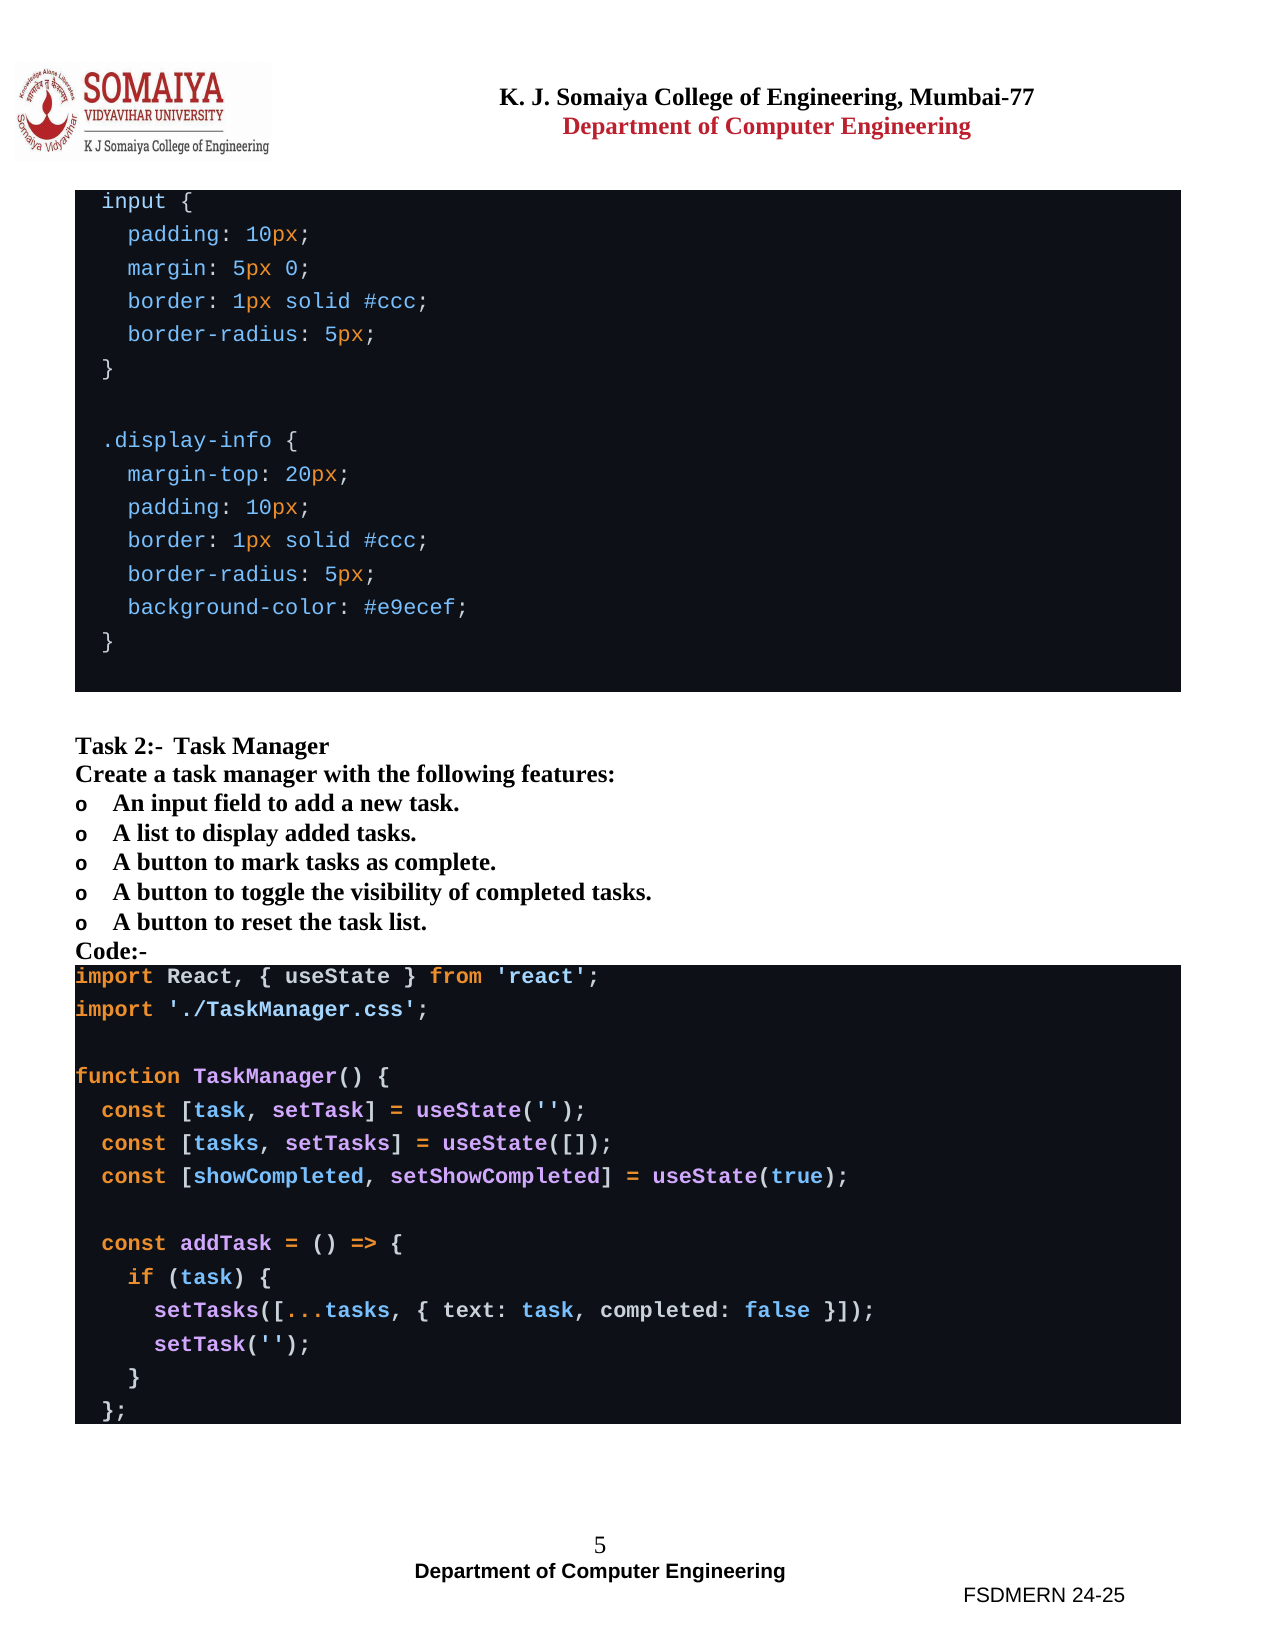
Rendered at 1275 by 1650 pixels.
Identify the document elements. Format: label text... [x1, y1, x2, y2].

text Code:- [75, 936, 1181, 965]
text } [75, 357, 1181, 382]
text border: 1px solid #ccc; [75, 529, 1181, 554]
text const [tasks, setTasks] = useState([]); [75, 1132, 1181, 1157]
text border: 1px solid #ccc; [75, 290, 1181, 315]
list A list to display added tasks. [75, 818, 1181, 847]
text function TaskManager() { [75, 1065, 1181, 1090]
text const [showCompleted, setShowCompleted] = useState(true); [75, 1166, 1181, 1190]
text border-radius: 5px; [75, 563, 1181, 588]
text }; [75, 1400, 1181, 1424]
text Create a task manager with the following features: [75, 759, 1181, 788]
list An input field to add a new task. [75, 788, 1181, 818]
text } [75, 1366, 1181, 1391]
list A button to reset the task list. [75, 907, 1181, 936]
text .display-info { [75, 429, 1181, 454]
text Task 2:- Task Manager [75, 731, 163, 759]
text input { [75, 190, 1181, 215]
picture [14, 61, 272, 162]
text import React, { useState } from 'react'; [75, 965, 1181, 990]
text background-color: #e9ecef; [75, 596, 1181, 621]
text padding: 10px; [75, 496, 1181, 521]
list A button to toggle the visibility of completed tasks. [75, 877, 1181, 907]
text const addTask = () => { [75, 1232, 1181, 1257]
text margin: 5px 0; [75, 257, 1181, 282]
text margin-top: 20px; [75, 463, 1181, 487]
list A button to mark tasks as complete. [75, 847, 1181, 877]
text setTask(''); [75, 1333, 1181, 1358]
text Task 2:- Task Manager [173, 731, 1181, 759]
text setTasks([...tasks, { text: task, completed: false }]); [75, 1299, 1181, 1324]
text padding: 10px; [75, 223, 1181, 248]
text const [task, setTask] = useState(''); [75, 1099, 1181, 1123]
text if (task) { [75, 1266, 1181, 1291]
text } [75, 630, 1181, 655]
text import './TaskManager.css'; [75, 998, 1181, 1023]
text border-radius: 5px; [75, 324, 1181, 348]
